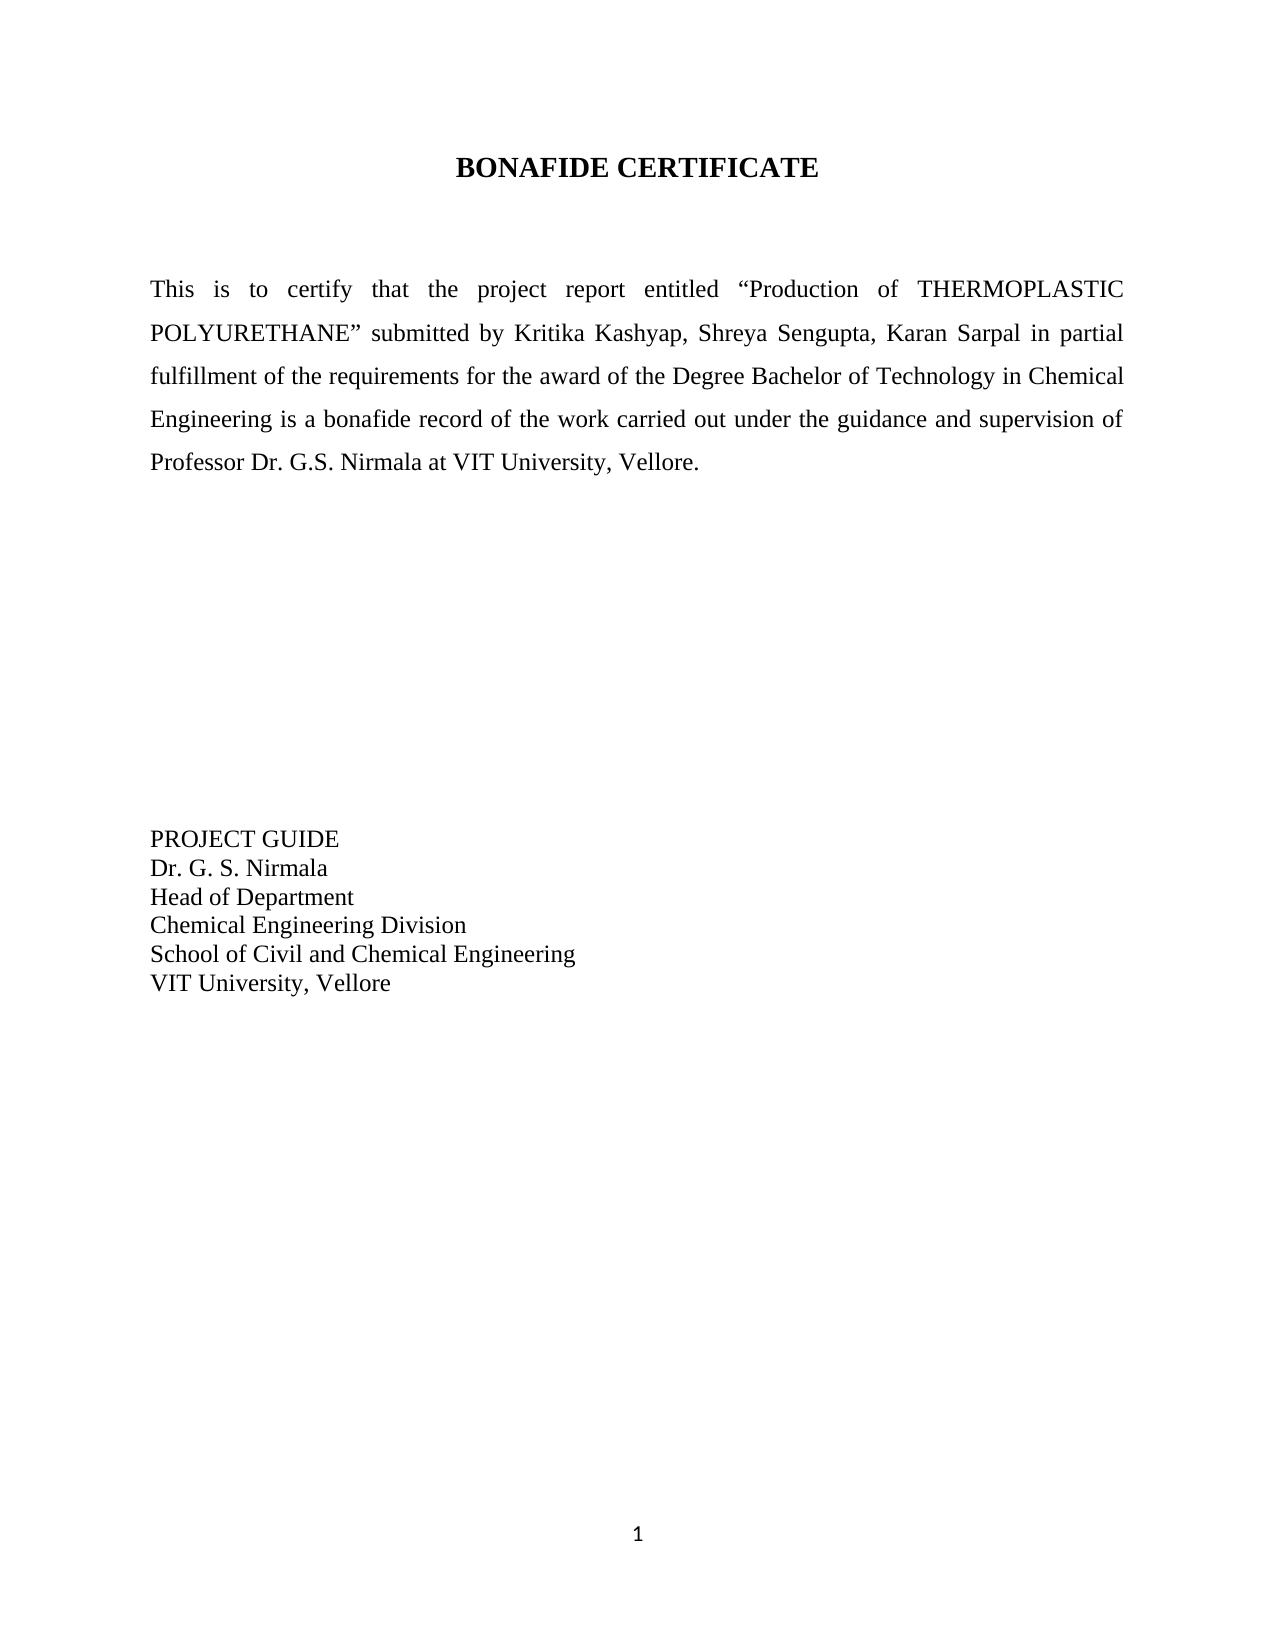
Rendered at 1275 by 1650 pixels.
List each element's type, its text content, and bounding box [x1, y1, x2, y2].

text BONAFIDE CERTIFICATE [150, 150, 1125, 183]
text PROJECT GUIDE Dr. G. S. Nirmala Head of Department Chemical Engineering Division School of Civil and Chemical Engineering VIT University, Vellore [150, 824, 1125, 997]
text This is to certify that the project report entitled “Production of THERMOPLASTIC POLYURETHANE” submitted by Kritika Kashyap, Shreya Sengupta, Karan Sarpal in partial fulfillment of the requirements for the award of the Degree Bachelor of Technology in Chemical Engineering is a bonafide record of the work carried out under the guidance and supervision of Professor Dr. G.S. Nirmala at VIT University, Vellore. [150, 274, 1125, 476]
